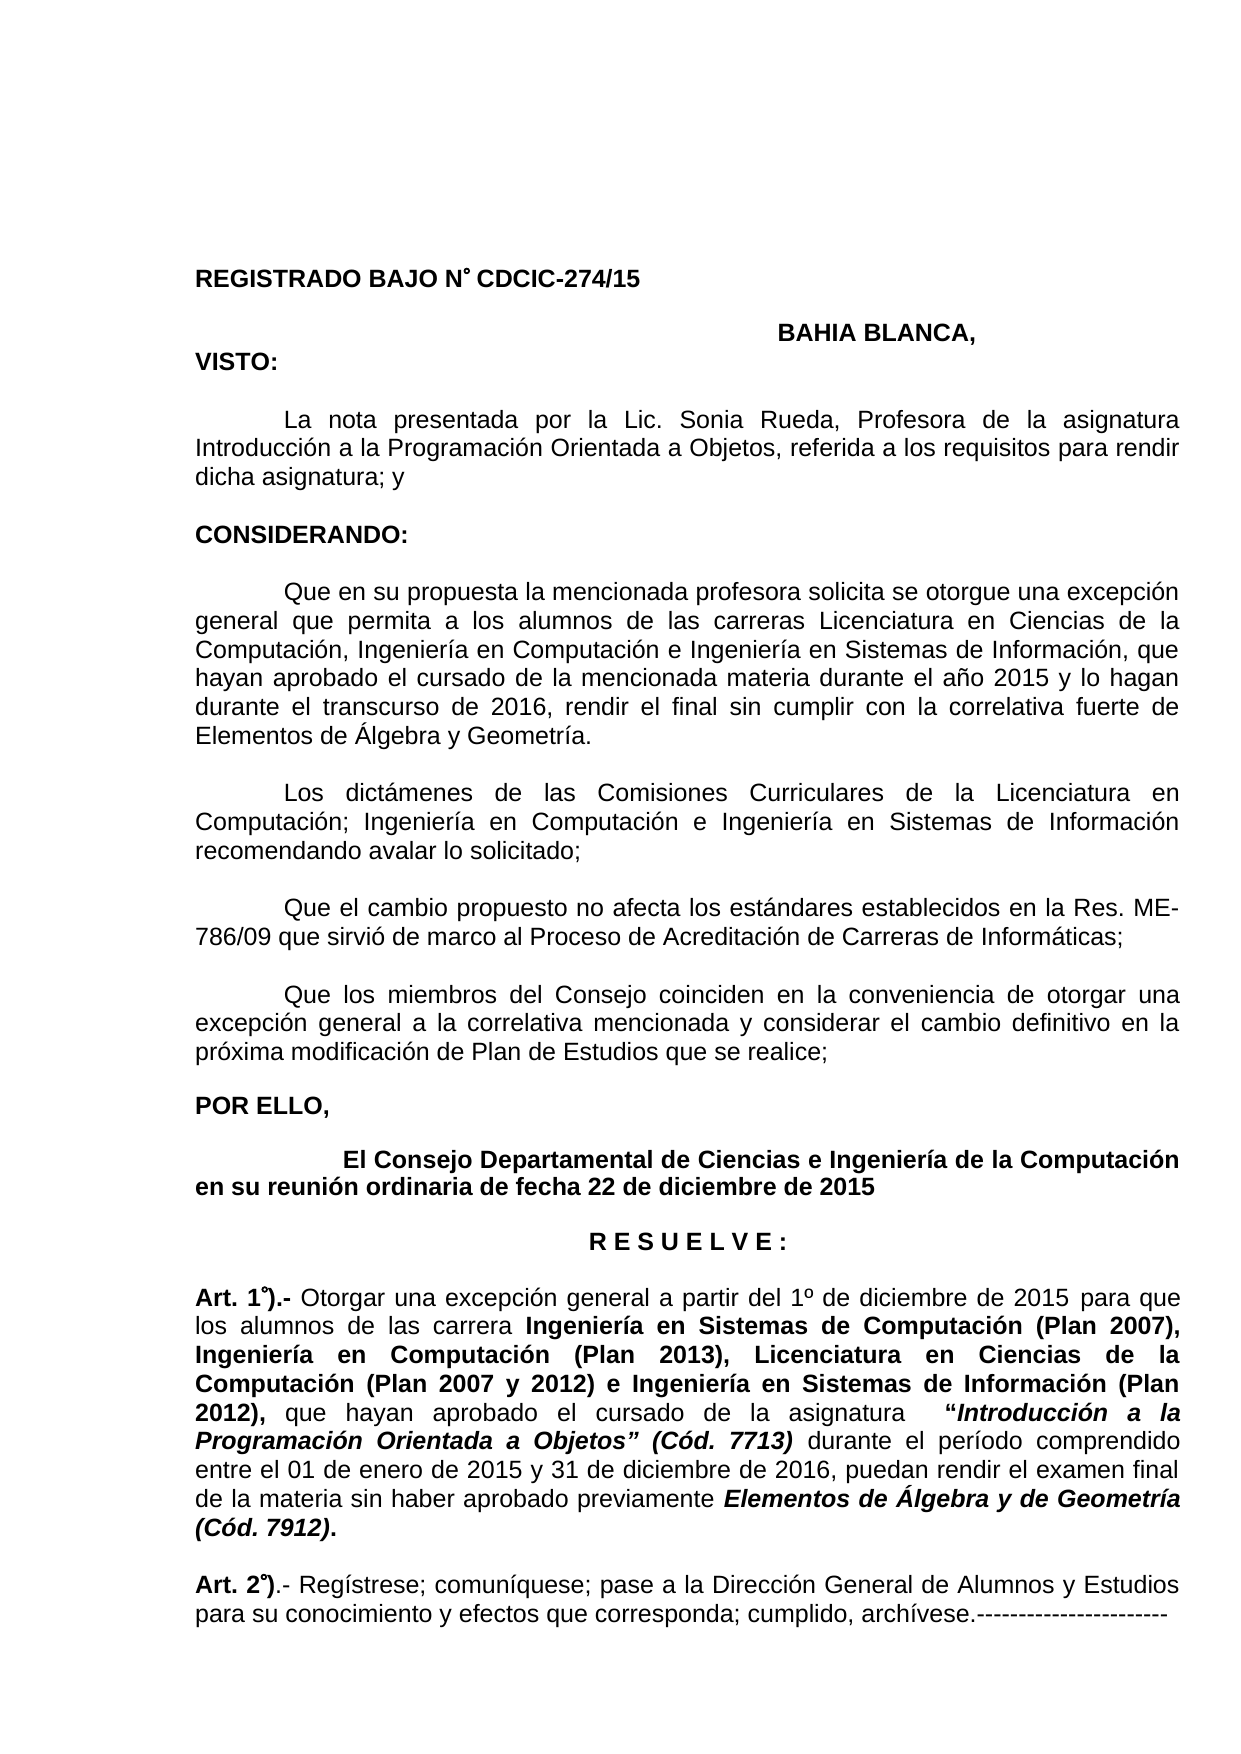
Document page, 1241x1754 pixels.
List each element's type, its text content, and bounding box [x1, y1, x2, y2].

text El Consejo Departamental de Ciencias e Ingeniería de la Computación en su reunión ordinaria de fecha 22 de diciembre de 2015 [195, 1147, 1181, 1201]
text Los dictámenes de las Comisiones Curriculares de la Licenciatura en Computación; Ingeniería en Computación e Ingeniería en Sistemas de Información recomendando avalar lo solicitado; [195, 778, 1181, 864]
text BAHIA BLANCA, [195, 320, 1181, 347]
text Que en su propuesta la mencionada profesora solicita se otorgue una excepción general que permita a los alumnos de las carreras Licenciatura en Ciencias de la Computación, Ingeniería en Computación e Ingeniería en Sistemas de Información, que hayan aprobado el cursado de la mencionada materia durante el año 2015 y lo hagan durante el transcurso de 2016, rendir el final sin cumplir con la correlativa fuerte de Elementos de Álgebra y Geometría. [195, 577, 1181, 749]
text R E S U E L V E : [195, 1228, 1181, 1255]
text CONSIDERANDO: [195, 519, 1181, 548]
text REGISTRADO BAJO N CDCIC-274/15 [195, 266, 1181, 293]
text POR ELLO, [195, 1093, 1181, 1120]
text Art. 2).- Regístrese; comuníquese; pase a de Alumnos y Estudios para su conocimiento y efectos que corresponda; cumplido, archívese.----------------------- [195, 1570, 1181, 1628]
text VISTO: [195, 347, 1181, 376]
text La nota presentada por la Lic. Sonia Rueda, Profesora de la asignatura Introducción a la Programación Orientada a Objetos, referida a los requisitos para rendir dicha asignatura; y [195, 404, 1181, 491]
text Art. 1).- Otorgar una excepción general a partir del 1º de diciembre de 2015 para que los alumnos de las carrera Ingeniería en Sistemas de Computación (Plan 2007), Ingeniería en Computación (Plan 2013), Licenciatura en Ciencias de la Computación (Plan 2007 y 2012) e Ingeniería en Sistemas de Información (Plan 2012), que hayan aprobado el cursado de la asignatura “Introducción a la Programación Orientada a Objetos” (Cód. 7713) durante el período comprendido entre el 01 de enero de 2015 y 31 de diciembre de 2016, puedan rendir el examen final de la materia sin haber aprobado previamente Elementos de Álgebra y de Geometría (Cód. 7912). [195, 1282, 1181, 1541]
text Que los miembros del Consejo coinciden en la conveniencia de otorgar una excepción general a la correlativa mencionada y considerar el cambio definitivo en la próxima modificación de Plan de Estudios que se realice; [195, 979, 1181, 1066]
text Que el cambio propuesto no afecta los estándares establecidos en la Res. ME-786/09 que sirvió de marco al Proceso de Acreditación de Carreras de Informáticas; [195, 893, 1181, 951]
